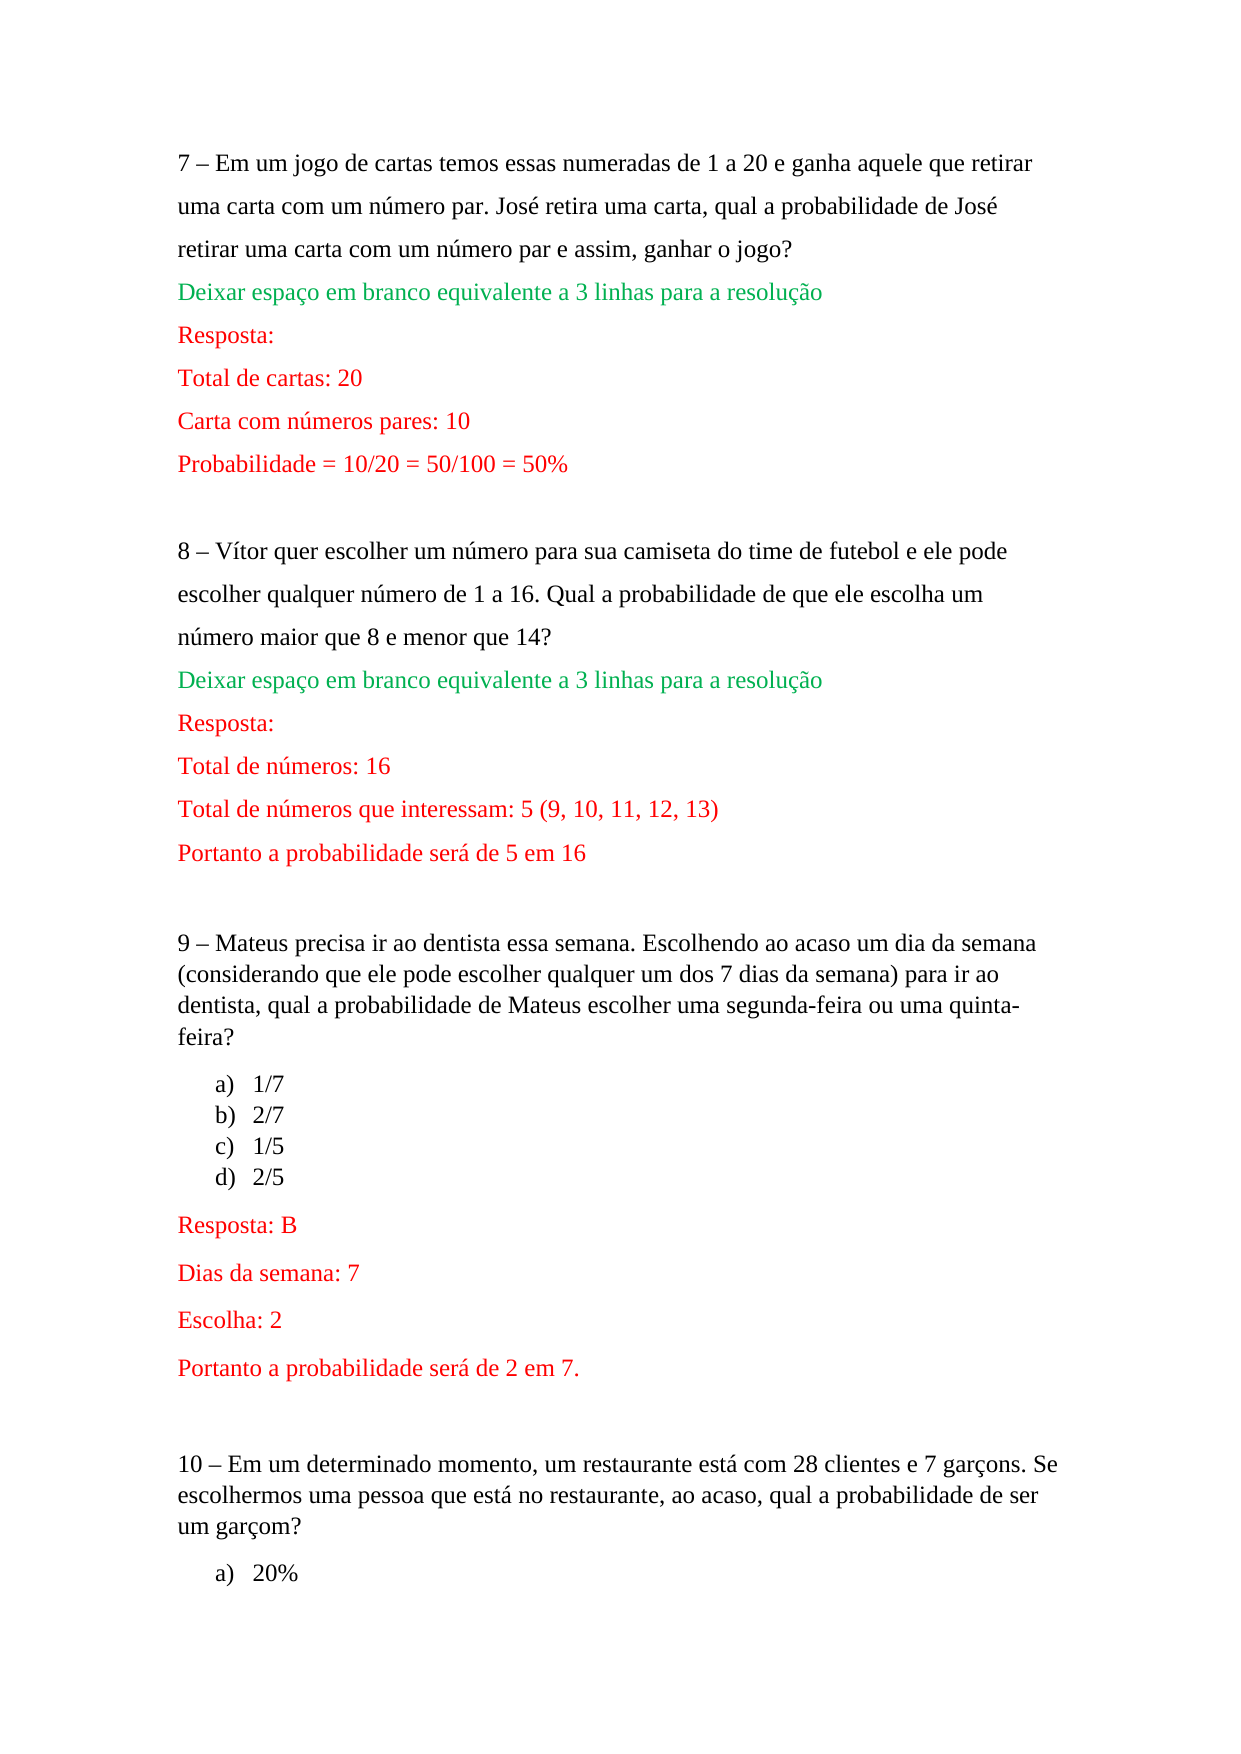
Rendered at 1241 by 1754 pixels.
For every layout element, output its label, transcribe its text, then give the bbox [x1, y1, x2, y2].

text 9 – Mateus precisa ir ao dentista essa semana. Escolhendo ao acaso um dia da semana (considerando que ele pode escolher qualquer um dos 7 dias da semana) para ir ao dentista, qual a probabilidade de Mateus escolher uma segunda-feira ou uma quinta-feira? [177, 928, 1063, 1050]
text Total de cartas: 20 [177, 363, 1063, 392]
list 2/5 [215, 1162, 1063, 1191]
text Resposta: [177, 708, 1063, 737]
text Deixar espaço em branco equivalente a 3 linhas para a resolução [177, 665, 1063, 694]
text Resposta: [177, 320, 1063, 349]
text Total de números: 16 [177, 751, 1063, 780]
text Carta com números pares: 10 [177, 406, 1063, 435]
text Total de números que interessam: 5 (9, 10, 11, 12, 13) [177, 794, 1063, 823]
list 2/7 [215, 1100, 1063, 1129]
text Portanto a probabilidade será de 5 em 16 [177, 838, 1063, 866]
text 7 – Em um jogo de cartas temos essas numeradas de 1 a 20 e ganha aquele que retirar uma carta com um número par. José retira uma carta, qual a probabilidade de José retirar uma carta com um número par e assim, ganhar o jogo? [177, 148, 1063, 263]
list 1/5 [215, 1131, 1063, 1160]
text Portanto a probabilidade será de 2 em 7. [177, 1353, 1063, 1382]
list 20% [215, 1558, 1063, 1587]
text Escolha: 2 [177, 1306, 1063, 1334]
list 1/7 [215, 1069, 1063, 1098]
text 8 – Vítor quer escolher um número para sua camiseta do time de futebol e ele pode escolher qualquer número de 1 a 16. Qual a probabilidade de que ele escolha um número maior que 8 e menor que 14? [177, 536, 1063, 651]
text Probabilidade = 10/20 = 50/100 = 50% [177, 449, 1063, 478]
text Resposta: B [177, 1210, 1063, 1239]
text Dias da semana: 7 [177, 1258, 1063, 1287]
text Deixar espaço em branco equivalente a 3 linhas para a resolução [177, 277, 1063, 306]
text 10 – Em um determinado momento, um restaurante está com 28 clientes e 7 garçons. Se escolhermos uma pessoa que está no restaurante, ao acaso, qual a probabilidade de ser um garçom? [177, 1449, 1063, 1539]
